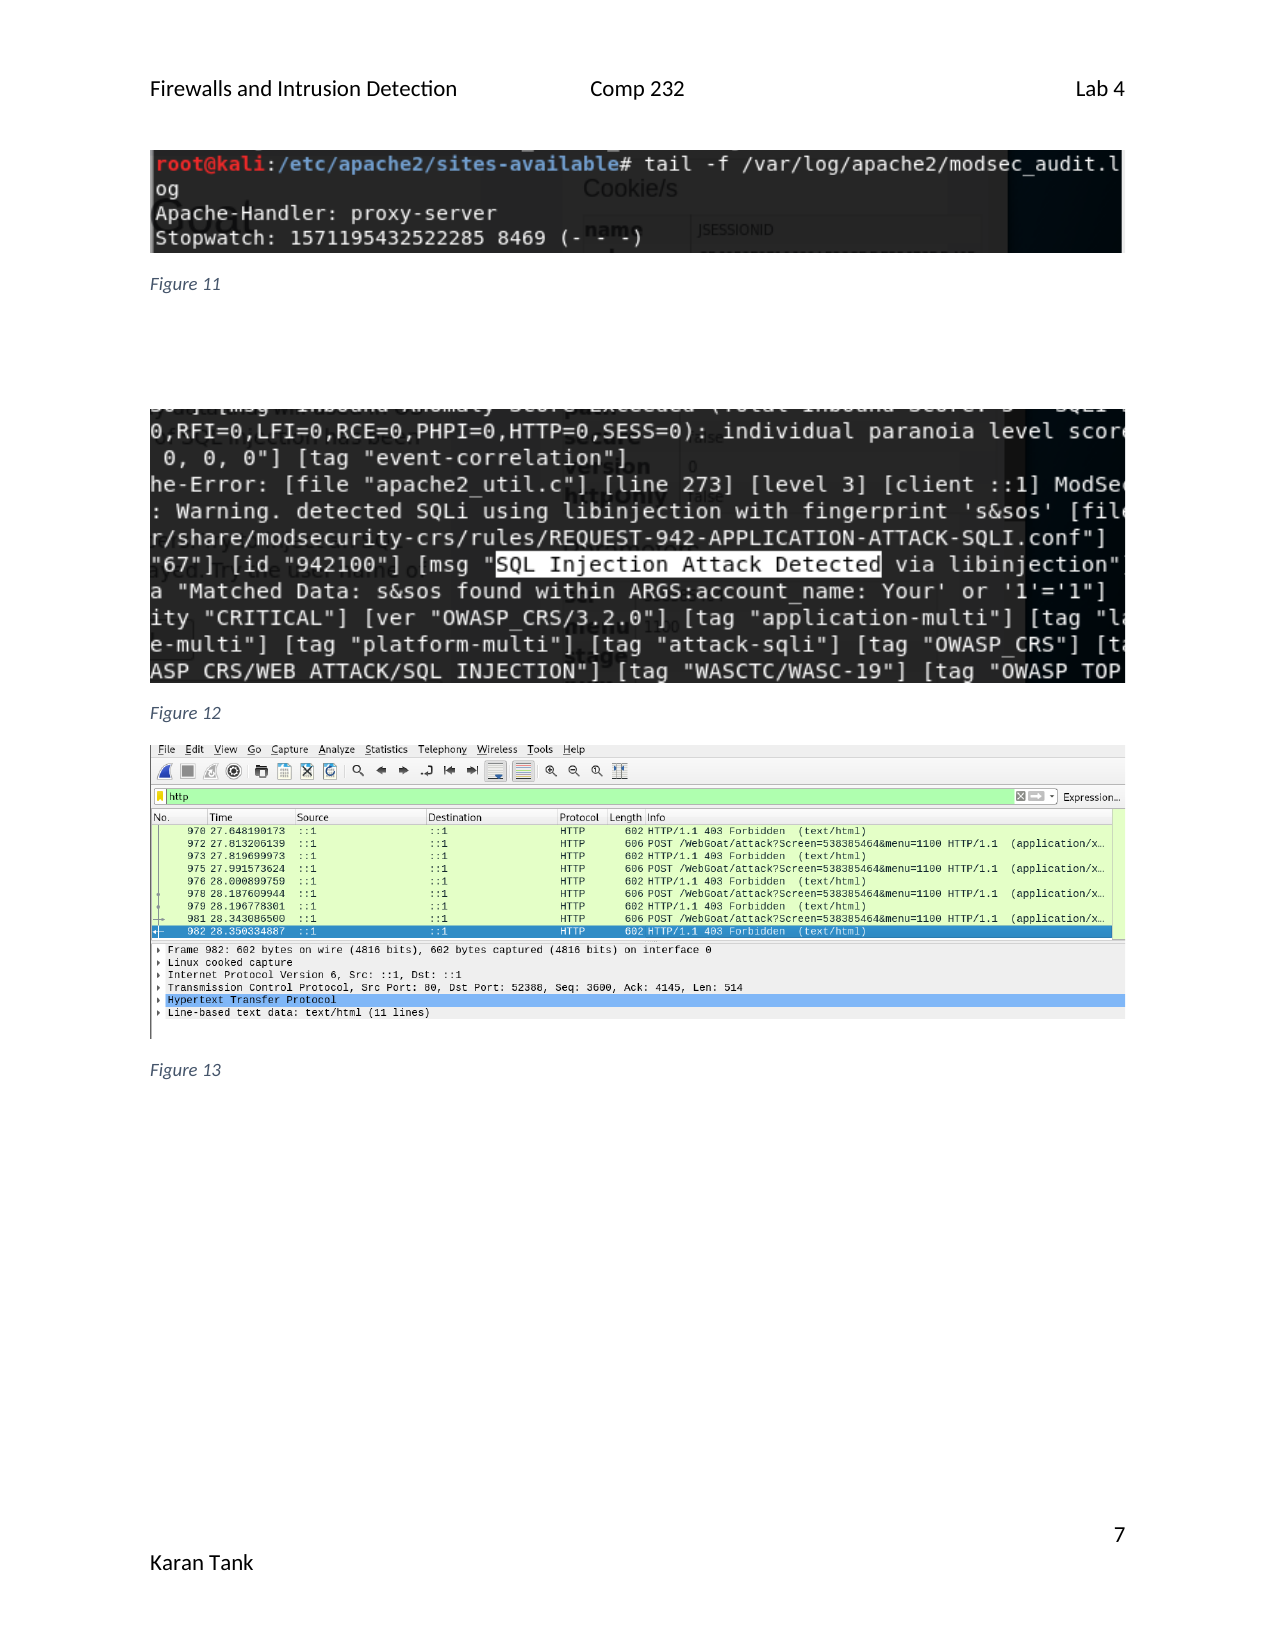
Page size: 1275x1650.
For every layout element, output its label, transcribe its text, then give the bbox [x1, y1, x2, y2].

picture [150, 409, 1125, 683]
picture [150, 150, 1125, 253]
picture [150, 745, 1125, 1039]
text Figure 12 [150, 702, 1125, 724]
text Figure 13 [150, 1058, 1125, 1081]
text Figure 11 [150, 272, 1125, 295]
